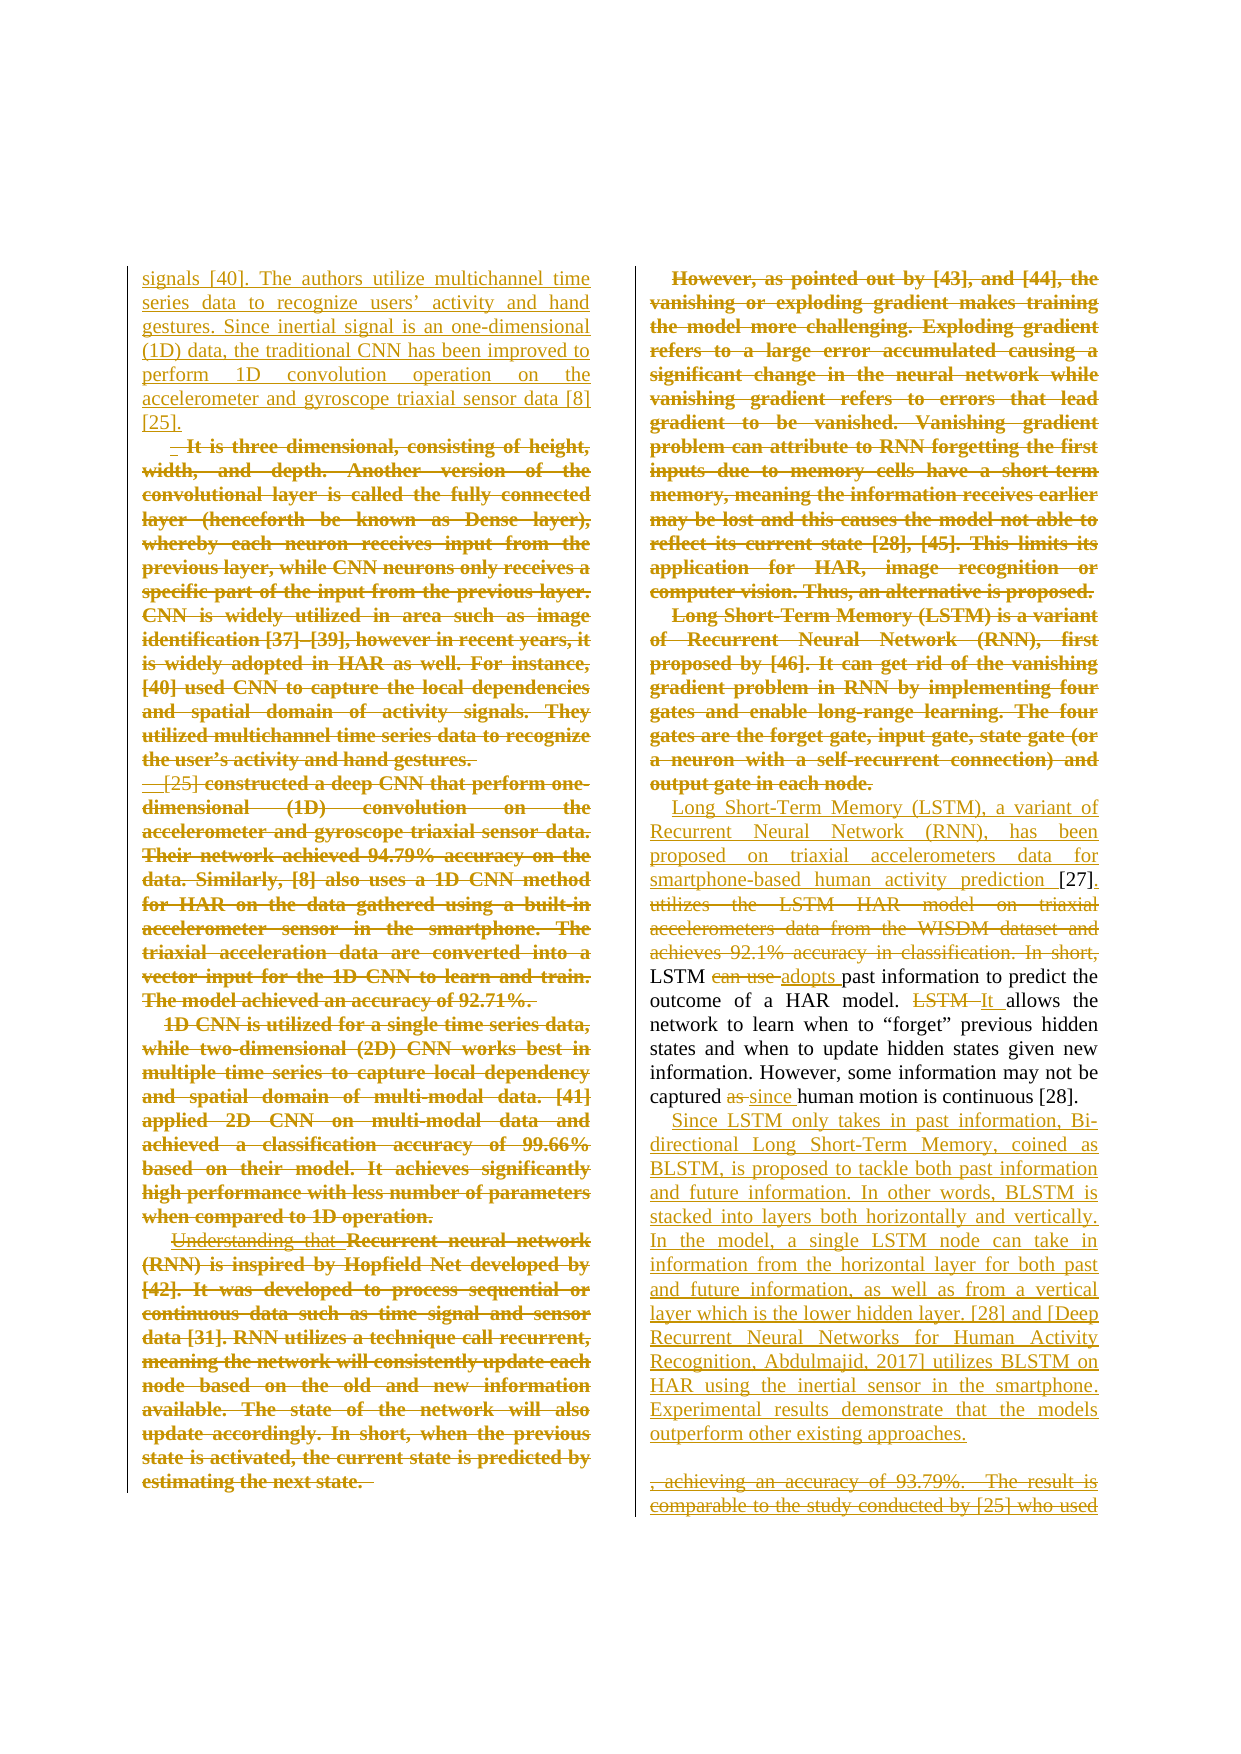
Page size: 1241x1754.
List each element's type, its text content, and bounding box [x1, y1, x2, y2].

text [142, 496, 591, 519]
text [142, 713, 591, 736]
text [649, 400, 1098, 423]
text Convolutional Neural Network (CNN) or commonly referred as Covnet (LeNet) is a [35][36]. [142, 266, 591, 287]
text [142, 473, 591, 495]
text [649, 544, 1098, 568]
text Recurrent neural network (RNN) is inspired by Hopfield Net developed by [42]. It was developed to process sequential or continuous data such as time signal and sensor data [31]. RNN utilizes a technique call recurrent, meaning the network will consistently update each node based on the old and new information available. The state of the network will also update accordingly. In short, when the previous state is activated, the current state is predicted by estimating the next state. [142, 1228, 591, 1313]
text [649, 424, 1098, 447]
text Convolutional Neural Network (CNN) or commonly referred as Covnet (LeNet) is a [35][36]. [142, 336, 591, 383]
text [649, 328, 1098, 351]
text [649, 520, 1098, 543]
text Convolutional Neural Network (CNN) or commonly referred as Covnet (LeNet) is a [35][36]. [142, 384, 591, 407]
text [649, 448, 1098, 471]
text [27]LSTM past information to predict the outcome of a HAR model. allows the network to learn when to “forget” previous hidden states and when to update hidden states given new information. However, some information may not be captured human motion is continuous [28]. [649, 795, 1098, 840]
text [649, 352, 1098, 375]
text [27]LSTM past information to predict the outcome of a HAR model. allows the network to learn when to “forget” previous hidden states and when to update hidden states given new information. However, some information may not be captured human motion is continuous [28]. [649, 954, 1098, 1108]
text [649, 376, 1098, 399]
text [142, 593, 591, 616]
text Convolutional Neural Network (CNN) or commonly referred as Covnet (LeNet) is a [35][36]. [142, 408, 591, 434]
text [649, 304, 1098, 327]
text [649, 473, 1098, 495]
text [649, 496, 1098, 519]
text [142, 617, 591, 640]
text [27]LSTM past information to predict the outcome of a HAR model. allows the network to learn when to “forget” previous hidden states and when to update hidden states given new information. However, some information may not be captured human motion is continuous [28]. [649, 865, 1098, 904]
text Convolutional Neural Network (CNN) or commonly referred as Covnet (LeNet) is a [35][36]. [142, 288, 591, 335]
